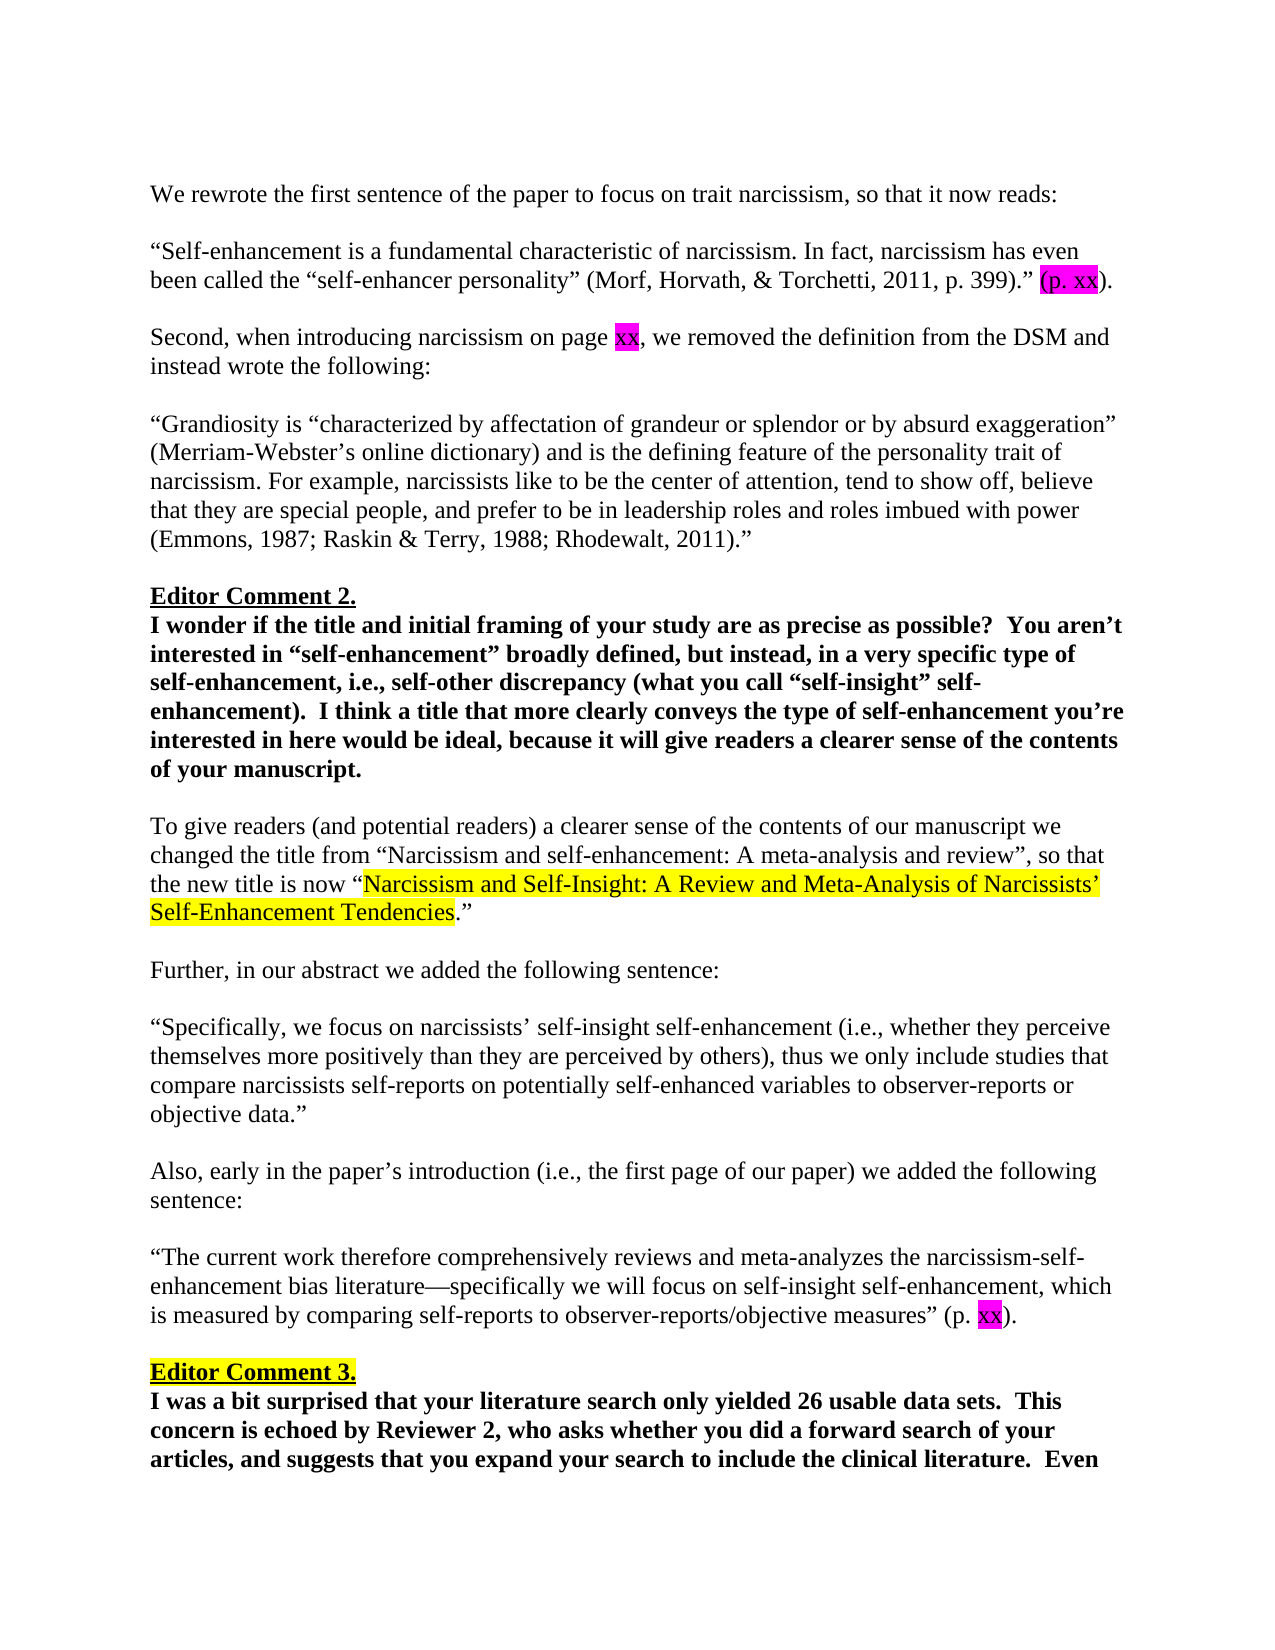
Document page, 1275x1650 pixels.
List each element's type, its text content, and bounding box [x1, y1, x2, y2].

text Editor Comment 2. [150, 552, 1125, 610]
text Second, when introducing narcissism on page xx, we removed the definition from the DSM and instead wrote the following: [150, 322, 1125, 380]
text Also, early in the paper’s introduction (i.e., the first page of our paper) we added the following sentence: [150, 1156, 1125, 1214]
text Editor Comment 3. [150, 1329, 1125, 1386]
text To give readers (and potential readers) a clearer sense of the contents of our manuscript we changed the title from “Narcissism and self-enhancement: A meta-analysis and review”, so that the new title is now “Narcissism and Self-Insight: A Review and Meta-Analysis of Narcissists’ Self-Enhancement Tendencies.” [150, 811, 1125, 926]
text Further, in our abstract we added the following sentence: [150, 955, 1125, 984]
text We rewrote the first sentence of the paper to focus on trait narcissism, so that it now reads: [150, 179, 1125, 207]
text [150, 1386, 1125, 1472]
text “Specifically, we focus on narcissists’ self-insight self-enhancement (i.e., whether they perceive themselves more positively than they are perceived by others), thus we only include studies that compare narcissists self-reports on potentially self-enhanced variables to observer-reports or objective data.” [150, 1012, 1125, 1127]
text “The current work therefore comprehensively reviews and meta-analyzes the narcissism-self-enhancement bias literature—specifically we will focus on self-insight self-enhancement, which is measured by comparing self-reports to observer-reports/objective measures” (p. xx). [150, 1242, 1125, 1329]
text “Grandiosity is “characterized by affectation of grandeur or splendor or by absurd exaggeration” (Merriam-Webster’s online dictionary) and is the defining feature of the personality trait of narcissism. For example, narcissists like to be the center of attention, tend to show off, believe that they are special people, and prefer to be in leadership roles and roles imbued with power (Emmons, 1987; Raskin & Terry, 1988; Rhodewalt, 2011).” [150, 409, 1125, 552]
text “Self-enhancement is a fundamental characteristic of narcissism. In fact, narcissism has even been called the “self-enhancer personality” (Morf, Horvath, & Torchetti, 2011, p. 399).” (p. xx). [150, 236, 1125, 294]
text I wonder if the title and initial framing of your study are as precise as possible? You aren’t interested in “self-enhancement” broadly defined, but instead, in a very specific type of self-enhancement, i.e., self-other discrepancy (what you call “self-insight” self-enhancement). I think a title that more clearly conveys the type of self-enhancement you’re interested in here would be ideal, because it will give readers a clearer sense of the contents of your manuscript. [150, 610, 1125, 782]
